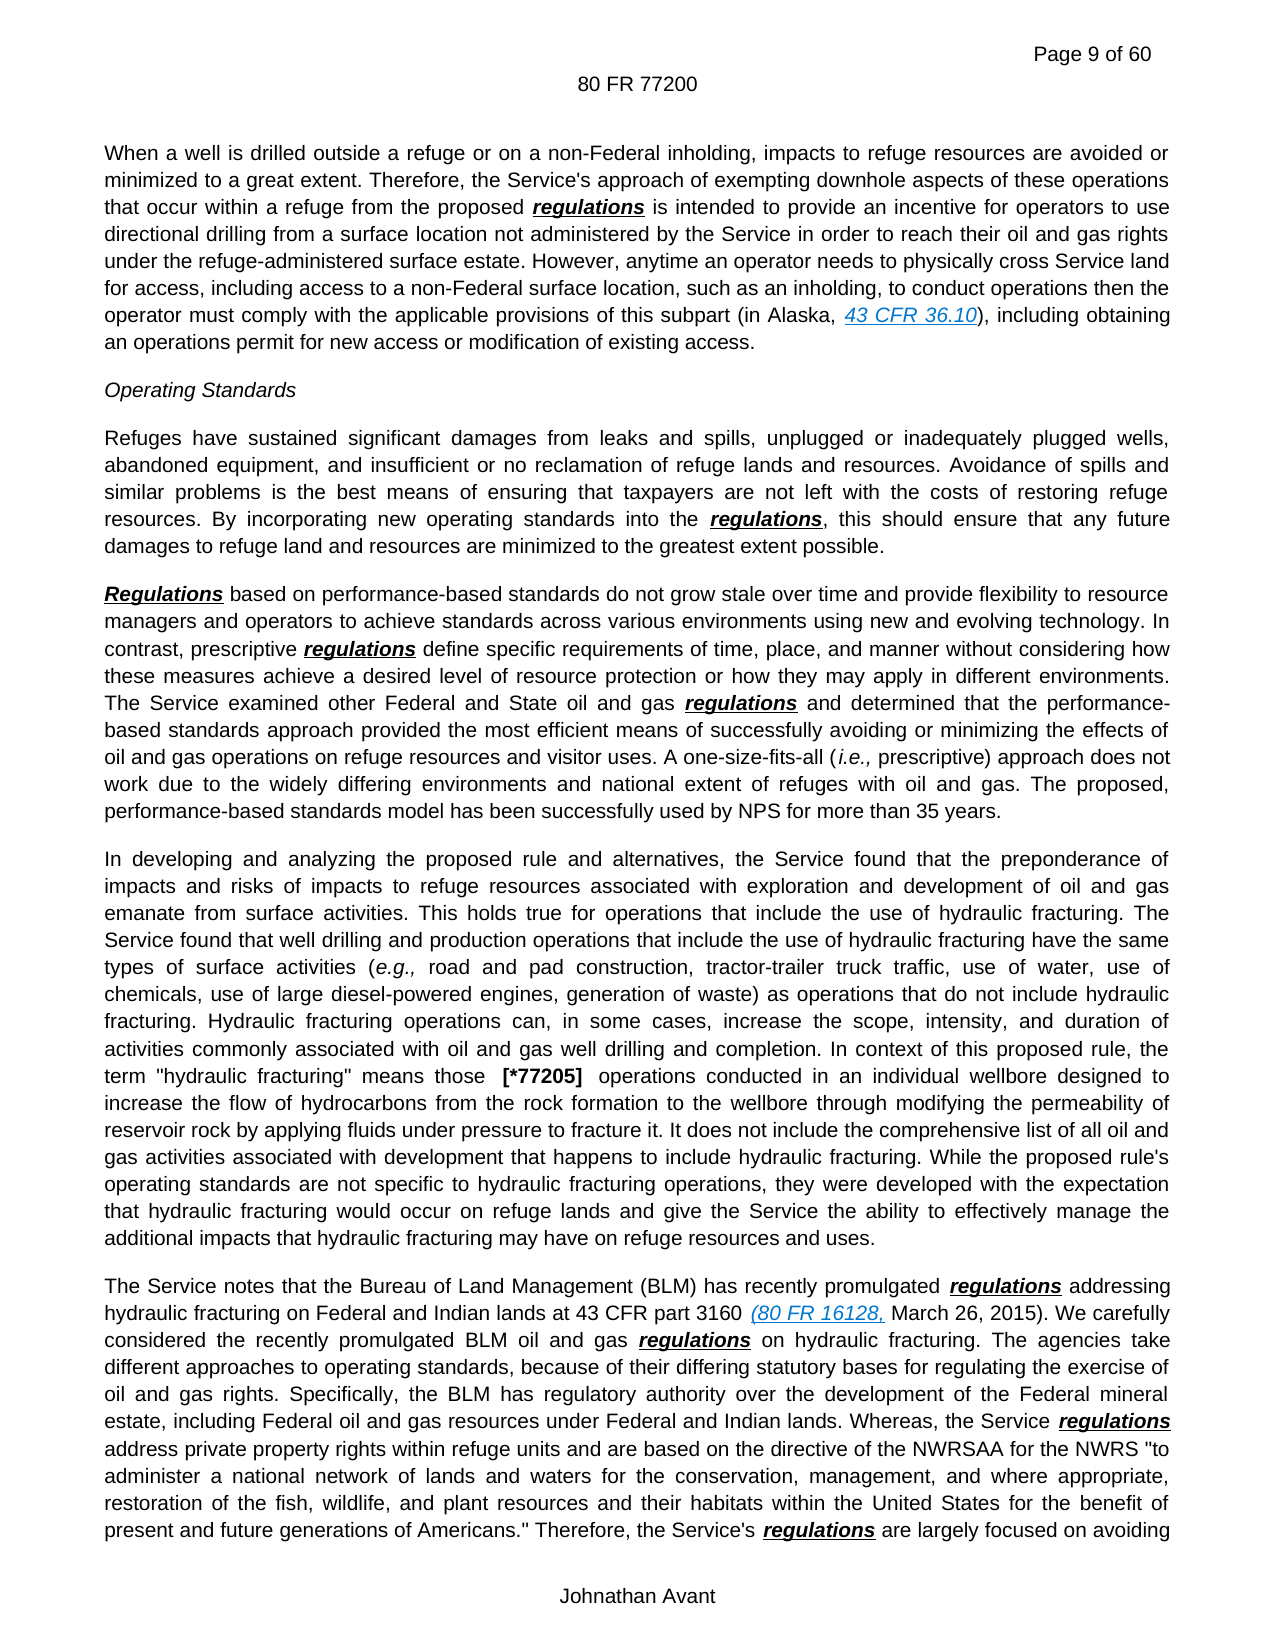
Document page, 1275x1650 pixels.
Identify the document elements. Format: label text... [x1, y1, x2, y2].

text In developing and analyzing the proposed rule and alternatives, the Service found that the preponderance of impacts and risks of impacts to refuge resources associated with exploration and development of oil and gas emanate from surface activities. This holds true for operations that include the use of hydraulic fracturing. The Service found that well drilling and production operations that include the use of hydraulic fracturing have the same types of surface activities (e.g., road and pad construction, tractor-trailer truck traffic, use of water, use of chemicals, use of large diesel-powered engines, generation of waste) as operations that do not include hydraulic fracturing. Hydraulic fracturing operations can, in some cases, increase the scope, intensity, and duration of activities commonly associated with oil and gas well drilling and completion. In context of this proposed rule, the term "hydraulic fracturing" means those [*77205] operations conducted in an individual wellbore designed to increase the flow of hydrocarbons from the rock formation to the wellbore through modifying the permeability of reservoir rock by applying fluids under pressure to fracture it. It does not include the comprehensive list of all oil and gas activities associated with development that happens to include hydraulic fracturing. While the proposed rule's operating standards are not specific to hydraulic fracturing operations, they were developed with the expectation that hydraulic fracturing would occur on refuge lands and give the Service the ability to effectively manage the additional impacts that hydraulic fracturing may have on refuge resources and uses. [104, 844, 1171, 1250]
text Regulations based on performance-based standards do not grow stale over time and provide flexibility to resource managers and operators to achieve standards across various environments using new and evolving technology. In contrast, prescriptive regulations define specific requirements of time, place, and manner without considering how these measures achieve a desired level of resource protection or how they may apply in different environments. The Service examined other Federal and State oil and gas regulations and determined that the performance-based standards approach provided the most efficient means of successfully avoiding or minimizing the effects of oil and gas operations on refuge resources and visitor uses. A one-size-fits-all (i.e., prescriptive) approach does not work due to the widely differing environments and national extent of refuges with oil and gas. The proposed, performance-based standards model has been successfully used by NPS for more than 35 years. [104, 579, 1171, 823]
text Refuges have sustained significant damages from leaks and spills, unplugged or inadequately plugged wells, abandoned equipment, and insufficient or no reclamation of refuge lands and resources. Avoidance of spills and similar problems is the best means of ensuring that taxpayers are not left with the costs of restoring refuge resources. By incorporating new operating standards into the regulations, this should ensure that any future damages to refuge land and resources are minimized to the greatest extent possible. [104, 423, 1171, 558]
text Operating Standards [104, 375, 1171, 402]
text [104, 1271, 1171, 1542]
text When a well is drilled outside a refuge or on a non-Federal inholding, impacts to refuge resources are avoided or minimized to a great extent. Therefore, the Service's approach of exempting downhole aspects of these operations that occur within a refuge from the proposed regulations is intended to provide an incentive for operators to use directional drilling from a surface location not administered by the Service in order to reach their oil and gas rights under the refuge-administered surface estate. However, anytime an operator needs to physically cross Service land for access, including access to a non-Federal surface location, such as an inholding, to conduct operations then the operator must comply with the applicable provisions of this subpart (in Alaska, 43 CFR 36.10), including obtaining an operations permit for new access or modification of existing access. [104, 137, 1171, 354]
